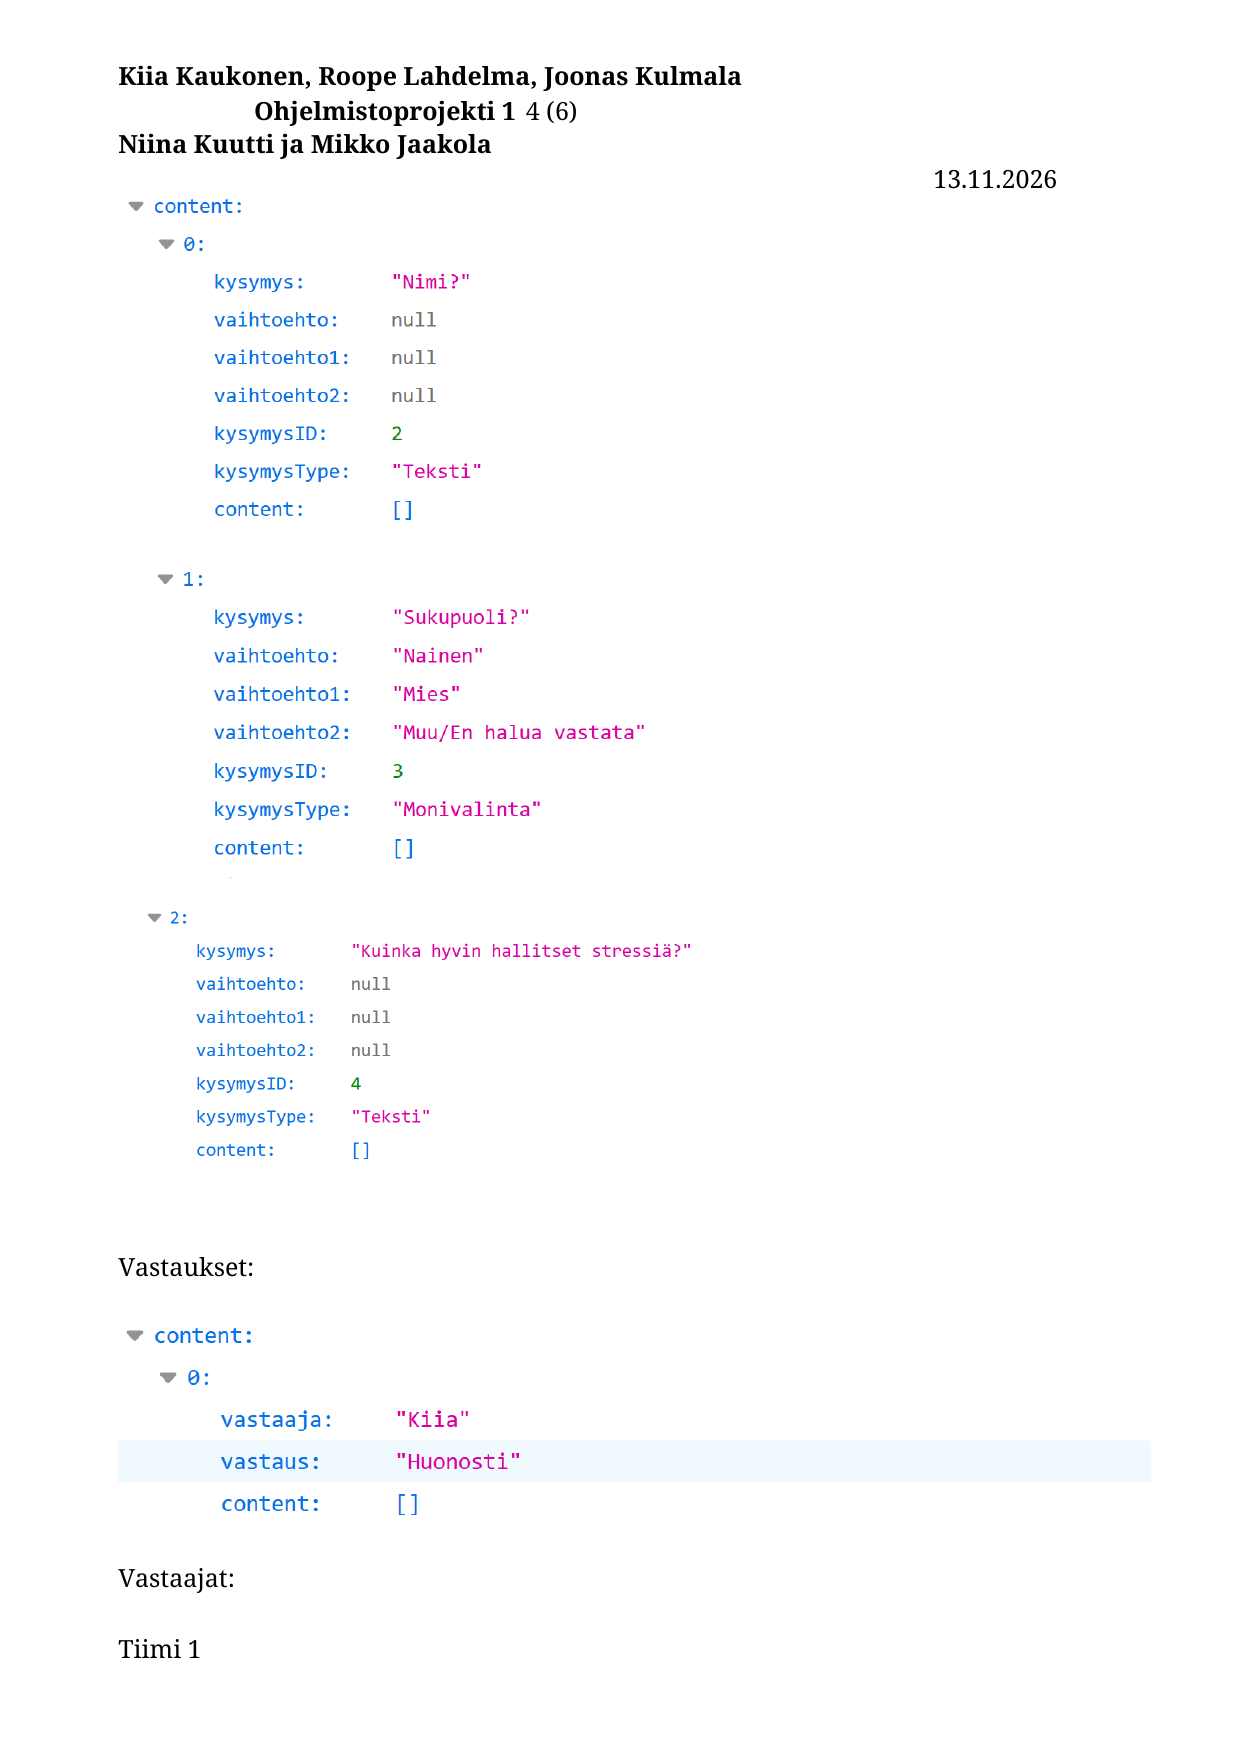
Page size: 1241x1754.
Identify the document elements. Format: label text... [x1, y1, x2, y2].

text Vastaukset: [118, 1250, 1152, 1284]
text Vastaajat: [118, 1561, 1152, 1595]
picture [118, 195, 1152, 536]
picture [118, 1309, 1152, 1536]
picture [118, 902, 1152, 1166]
picture [118, 561, 1152, 878]
